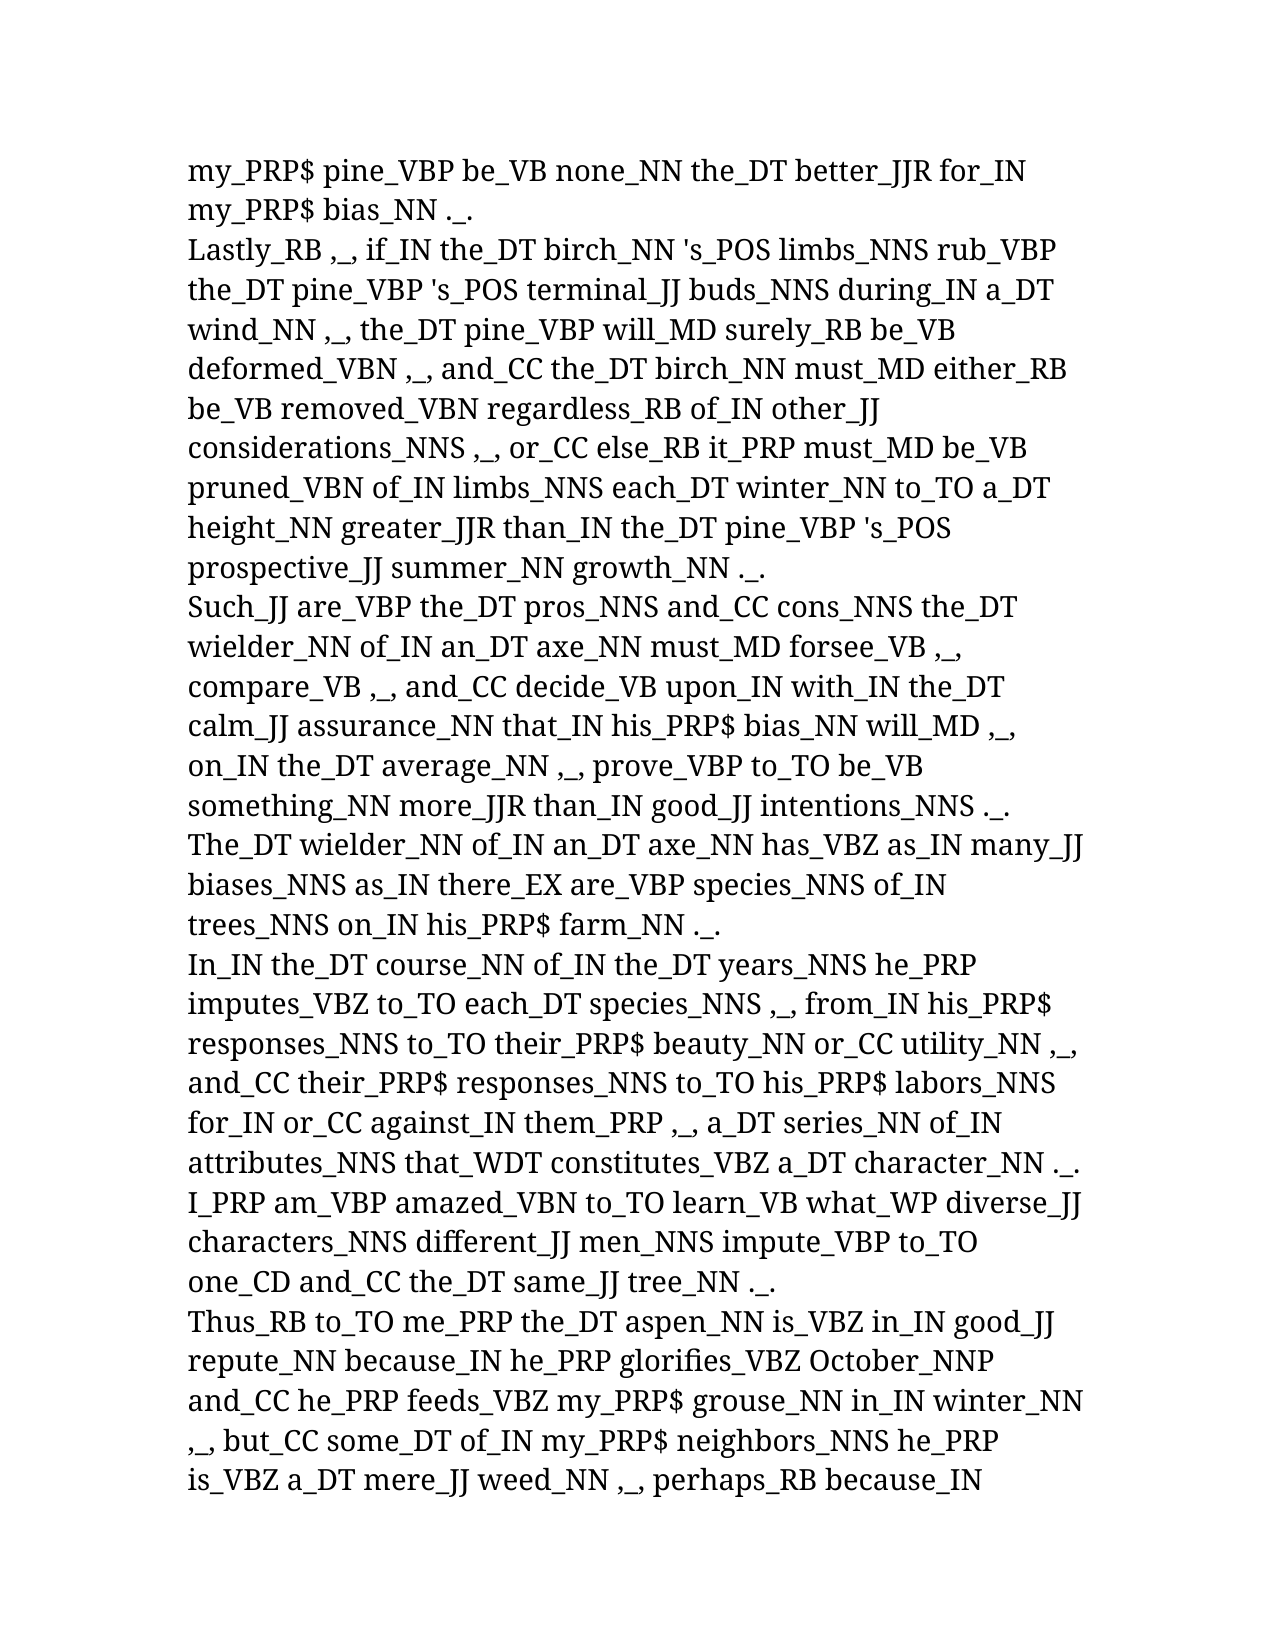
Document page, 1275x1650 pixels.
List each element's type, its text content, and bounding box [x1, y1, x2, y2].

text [187, 1301, 1087, 1499]
text The_DT wielder_NN of_IN an_DT axe_NN has_VBZ as_IN many_JJ biases_NNS as_IN there_EX are_VBP species_NNS of_IN trees_NNS on_IN his_PRP$ farm_NN ._. [187, 825, 1087, 944]
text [187, 150, 1087, 229]
text Lastly_RB ,_, if_IN the_DT birch_NN 's_POS limbs_NNS rub_VBP the_DT pine_VBP 's_POS terminal_JJ buds_NNS during_IN a_DT wind_NN ,_, the_DT pine_VBP will_MD surely_RB be_VB deformed_VBN ,_, and_CC the_DT birch_NN must_MD either_RB be_VB removed_VBN regardless_RB of_IN other_JJ considerations_NNS ,_, or_CC else_RB it_PRP must_MD be_VB pruned_VBN of_IN limbs_NNS each_DT winter_NN to_TO a_DT height_NN greater_JJR than_IN the_DT pine_VBP 's_POS prospective_JJ summer_NN growth_NN ._. [187, 229, 1087, 587]
text In_IN the_DT course_NN of_IN the_DT years_NNS he_PRP imputes_VBZ to_TO each_DT species_NNS ,_, from_IN his_PRP$ responses_NNS to_TO their_PRP$ beauty_NN or_CC utility_NN ,_, and_CC their_PRP$ responses_NNS to_TO his_PRP$ labors_NNS for_IN or_CC against_IN them_PRP ,_, a_DT series_NN of_IN attributes_NNS that_WDT constitutes_VBZ a_DT character_NN ._. [187, 944, 1087, 1182]
text I_PRP am_VBP amazed_VBN to_TO learn_VB what_WP diverse_JJ characters_NNS different_JJ men_NNS impute_VBP to_TO one_CD and_CC the_DT same_JJ tree_NN ._. [187, 1182, 1087, 1301]
text Such_JJ are_VBP the_DT pros_NNS and_CC cons_NNS the_DT wielder_NN of_IN an_DT axe_NN must_MD forsee_VB ,_, compare_VB ,_, and_CC decide_VB upon_IN with_IN the_DT calm_JJ assurance_NN that_IN his_PRP$ bias_NN will_MD ,_, on_IN the_DT average_NN ,_, prove_VBP to_TO be_VB something_NN more_JJR than_IN good_JJ intentions_NNS ._. [187, 587, 1087, 825]
